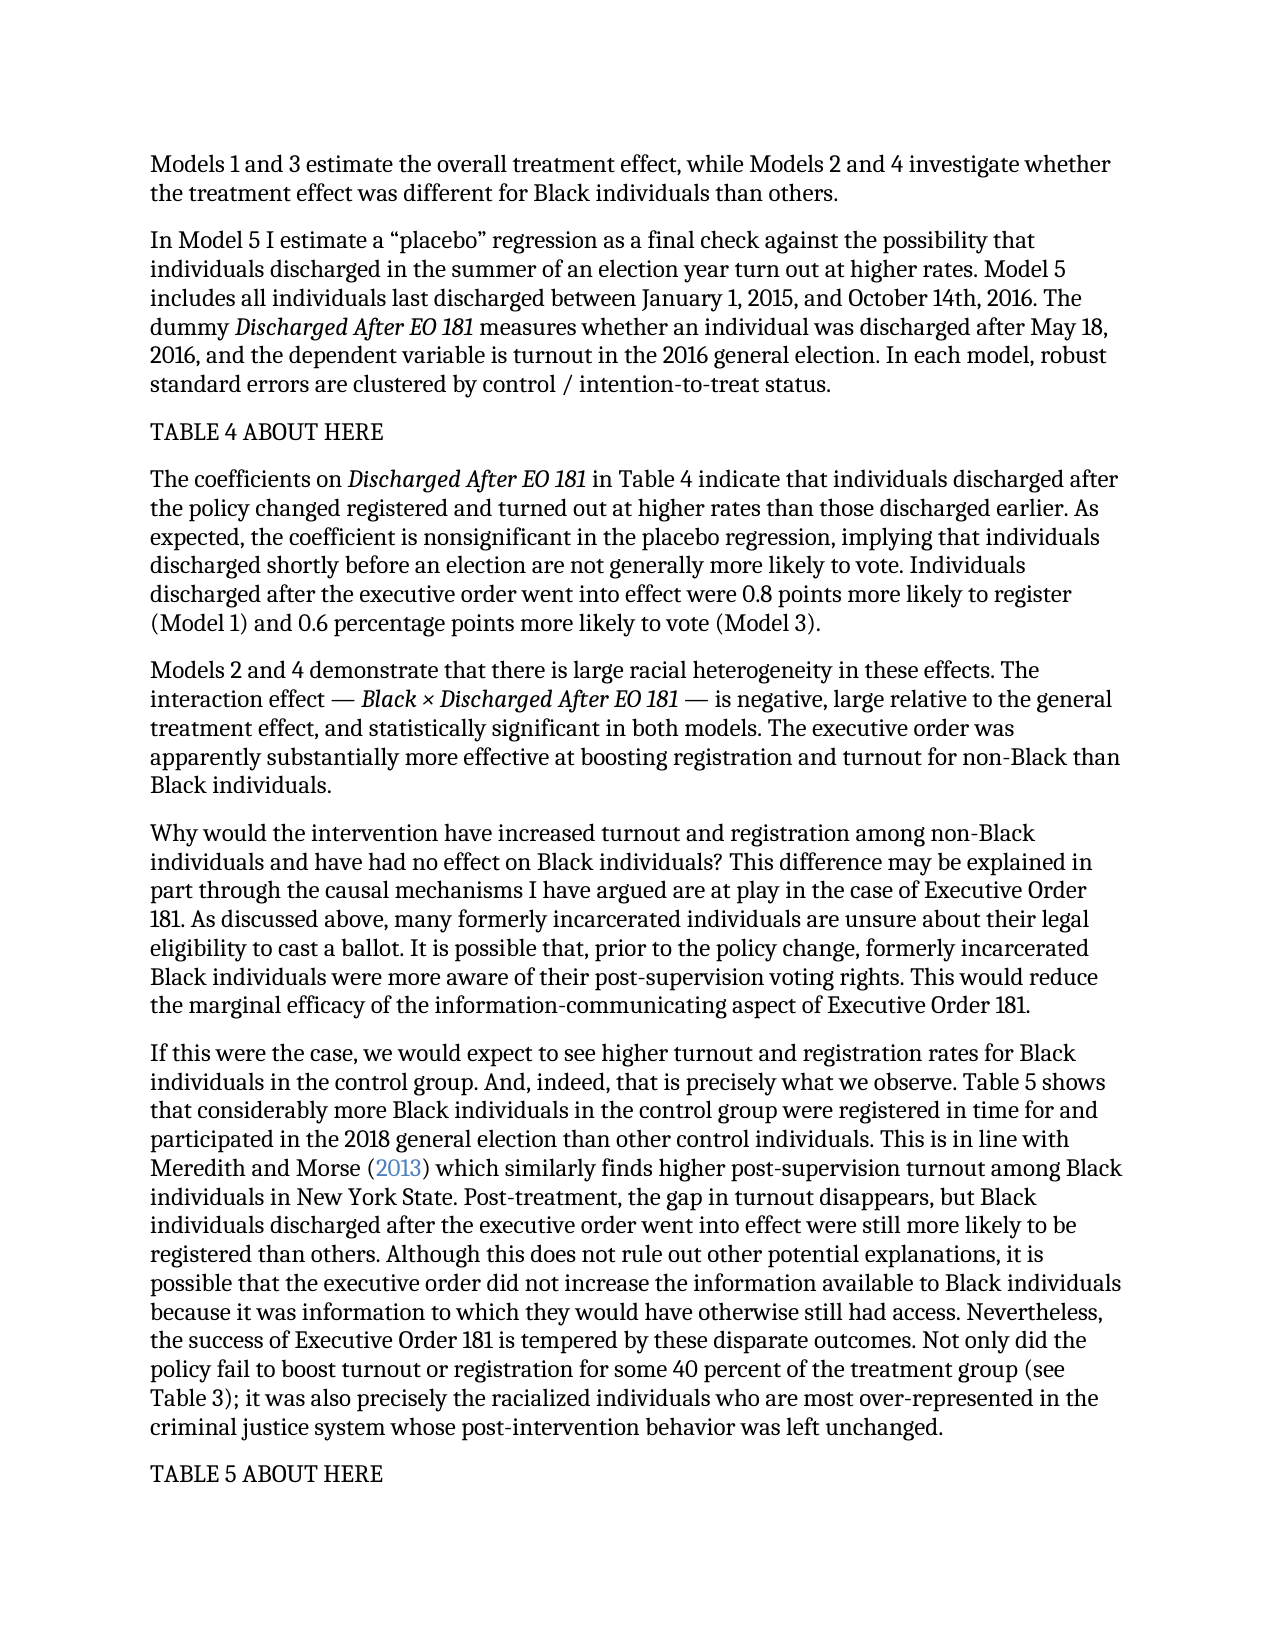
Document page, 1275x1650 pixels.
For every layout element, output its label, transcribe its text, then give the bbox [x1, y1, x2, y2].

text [150, 150, 1125, 207]
text TABLE 5 ABOUT HERE [150, 1460, 1125, 1489]
text The coefficients on Discharged After EO 181 in Table 4 indicate that individuals discharged after the policy changed registered and turned out at higher rates than those discharged earlier. As expected, the coefficient is nonsignificant in the placebo regression, implying that individuals discharged shortly before an election are not generally more likely to vote. Individuals discharged after the executive order went into effect were 0.8 points more likely to register (Model 1) and 0.6 percentage points more likely to vote (Model 3). [150, 465, 1125, 637]
text Why would the intervention have increased turnout and registration among non-Black individuals and have had no effect on Black individuals? This difference may be explained in part through the causal mechanisms I have argued are at play in the case of Executive Order 181. As discussed above, many formerly incarcerated individuals are unsure about their legal eligibility to cast a ballot. It is possible that, prior to the policy change, formerly incarcerated Black individuals were more aware of their post-supervision voting rights. This would reduce the marginal efficacy of the information-communicating aspect of Executive Order 181. [150, 819, 1125, 1020]
text In Model 5 I estimate a “placebo” regression as a final check against the possibility that individuals discharged in the summer of an election year turn out at higher rates. Model 5 includes all individuals last discharged between January 1, 2015, and October 14th, 2016. The dummy Discharged After EO 181 measures whether an individual was discharged after May 18, 2016, and the dependent variable is turnout in the 2016 general election. In each model, robust standard errors are clustered by control / intention-to-treat status. [150, 226, 1125, 399]
text If this were the case, we would expect to see higher turnout and registration rates for Black individuals in the control group. And, indeed, that is precisely what we observe. Table 5 shows that considerably more Black individuals in the control group were registered in time for and participated in the 2018 general election than other control individuals. This is in line with Meredith and Morse (2013) which similarly finds higher post-supervision turnout among Black individuals in New York State. Post-treatment, the gap in turnout disappears, but Black individuals discharged after the executive order went into effect were still more likely to be registered than others. Although this does not rule out other potential explanations, it is possible that the executive order did not increase the information available to Black individuals because it was information to which they would have otherwise still had access. Nevertheless, the success of Executive Order 181 is tempered by these disparate outcomes. Not only did the policy fail to boost turnout or registration for some 40 percent of the treatment group (see Table 3); it was also precisely the racialized individuals who are most over-represented in the criminal justice system whose post-intervention behavior was left unchanged. [150, 1039, 1125, 1441]
text TABLE 4 ABOUT HERE [150, 417, 1125, 446]
text Models 2 and 4 demonstrate that there is large racial heterogeneity in these effects. The interaction effect — Black × Discharged After EO 181 — is negative, large relative to the general treatment effect, and statistically significant in both models. The executive order was apparently substantially more effective at boosting registration and turnout for non-Black than Black individuals. [150, 656, 1125, 800]
